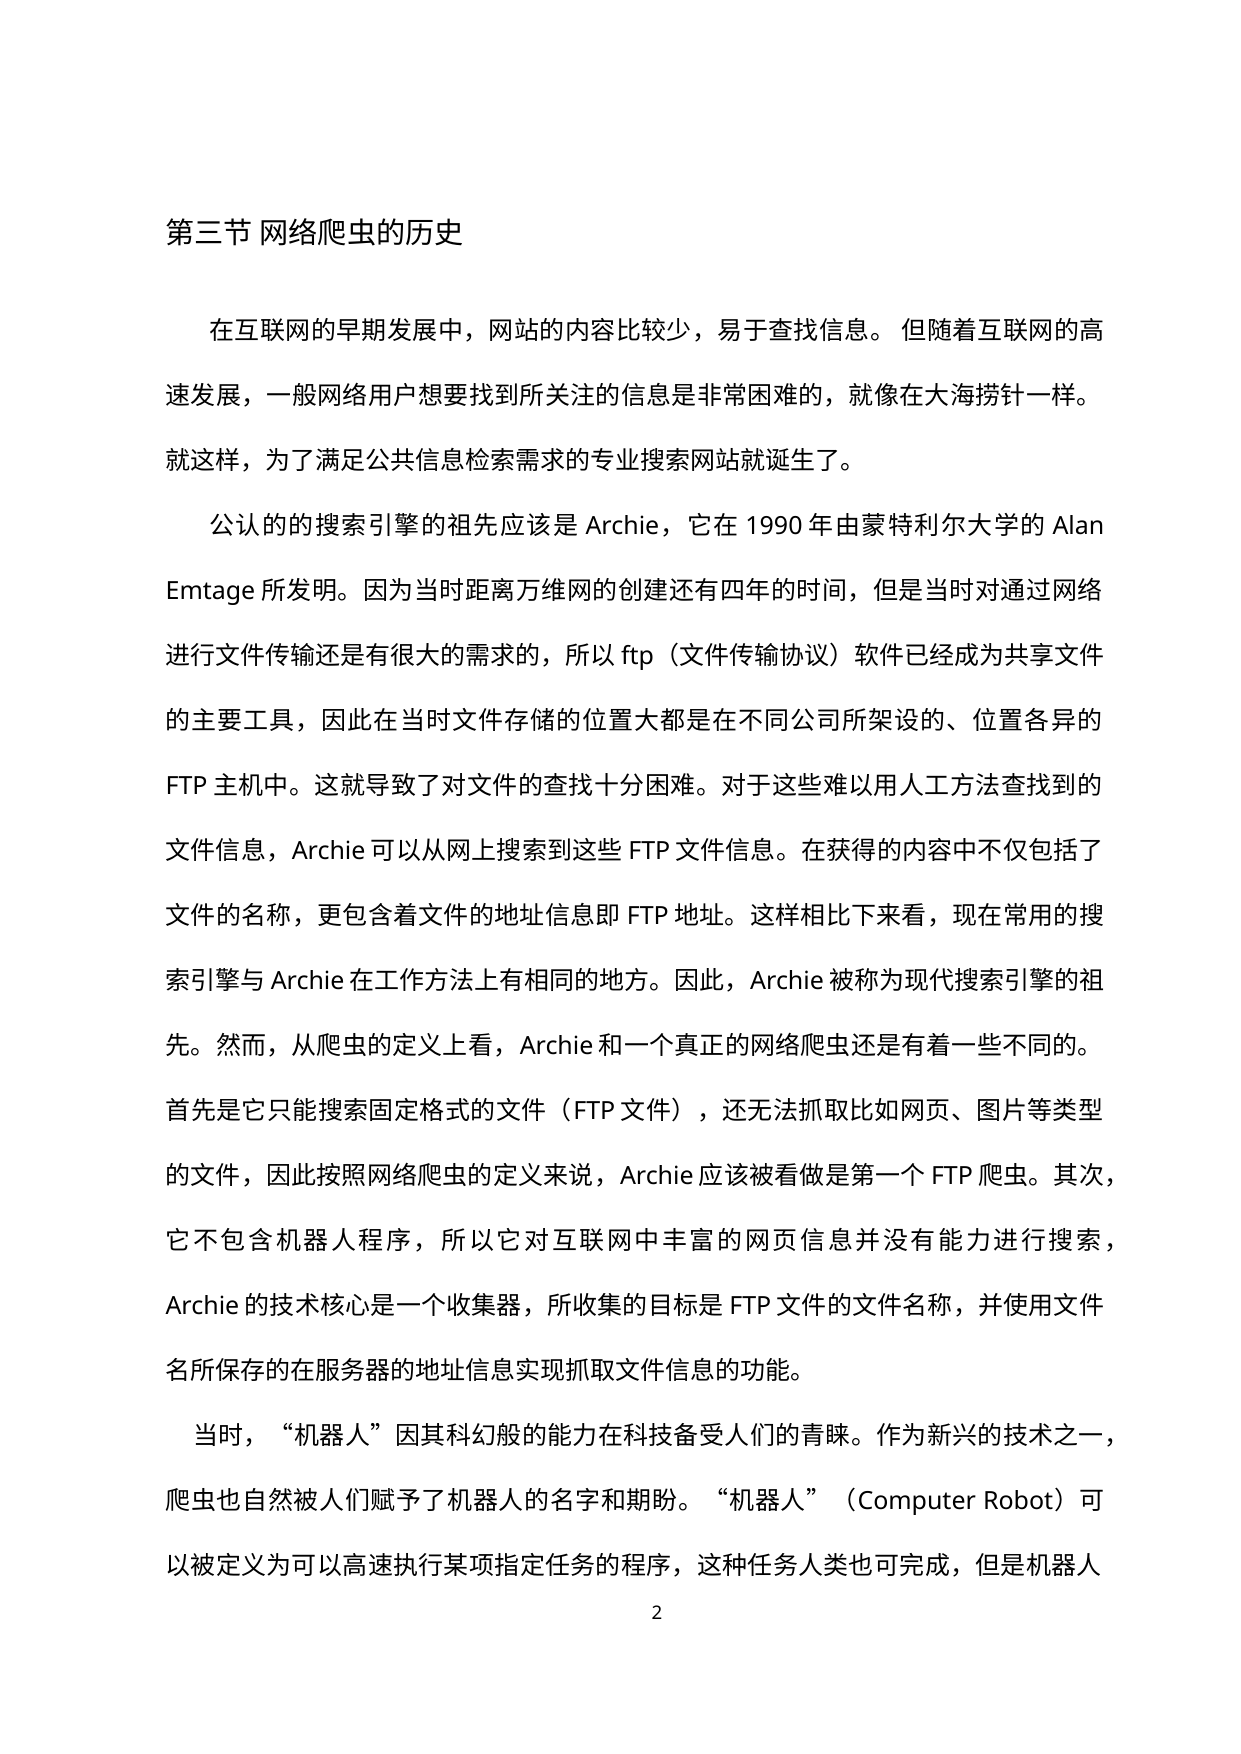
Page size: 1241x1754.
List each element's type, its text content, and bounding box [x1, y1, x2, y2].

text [165, 1401, 1104, 1596]
subtitle 第三节 网络爬虫的历史 [165, 198, 1104, 263]
text 在互联网的早期发展中，网站的内容比较少，易于查找信息。 但随着互联网的高速发展，一般网络用户想要找到所关注的信息是非常困难的，就像在大海捞针一样。就这样，为了满足公共信息检索需求的专业搜索网站就诞生了。 [165, 296, 1104, 491]
text 公认的的搜索引擎的祖先应该是Archie，它在1990年由蒙特利尔大学的Alan Emtage所发明。因为当时距离万维网的创建还有四年的时间，但是当时对通过网络进行文件传输还是有很大的需求的，所以ftp（文件传输协议）软件已经成为共享文件的主要工具，因此在当时文件存储的位置大都是在不同公司所架设的、位置各异的FTP主机中。这就导致了对文件的查找十分困难。对于这些难以用人工方法查找到的文件信息，Archie可以从网上搜索到这些FTP文件信息。在获得的内容中不仅包括了文件的名称，更包含着文件的地址信息即FTP地址。这样相比下来看，现在常用的搜索引擎与Archie在工作方法上有相同的地方。因此，Archie被称为现代搜索引擎的祖先。然而，从爬虫的定义上看，Archie和一个真正的网络爬虫还是有着一些不同的。首先是它只能搜索固定格式的文件（FTP文件），还无法抓取比如网页、图片等类型的文件，因此按照网络爬虫的定义来说，Archie应该被看做是第一个FTP爬虫。其次，它不包含机器人程序，所以它对互联网中丰富的网页信息并没有能力进行搜索，Archie的技术核心是一个收集器，所收集的目标是FTP文件的文件名称，并使用文件名所保存的在服务器的地址信息实现抓取文件信息的功能。 [165, 491, 1104, 1401]
